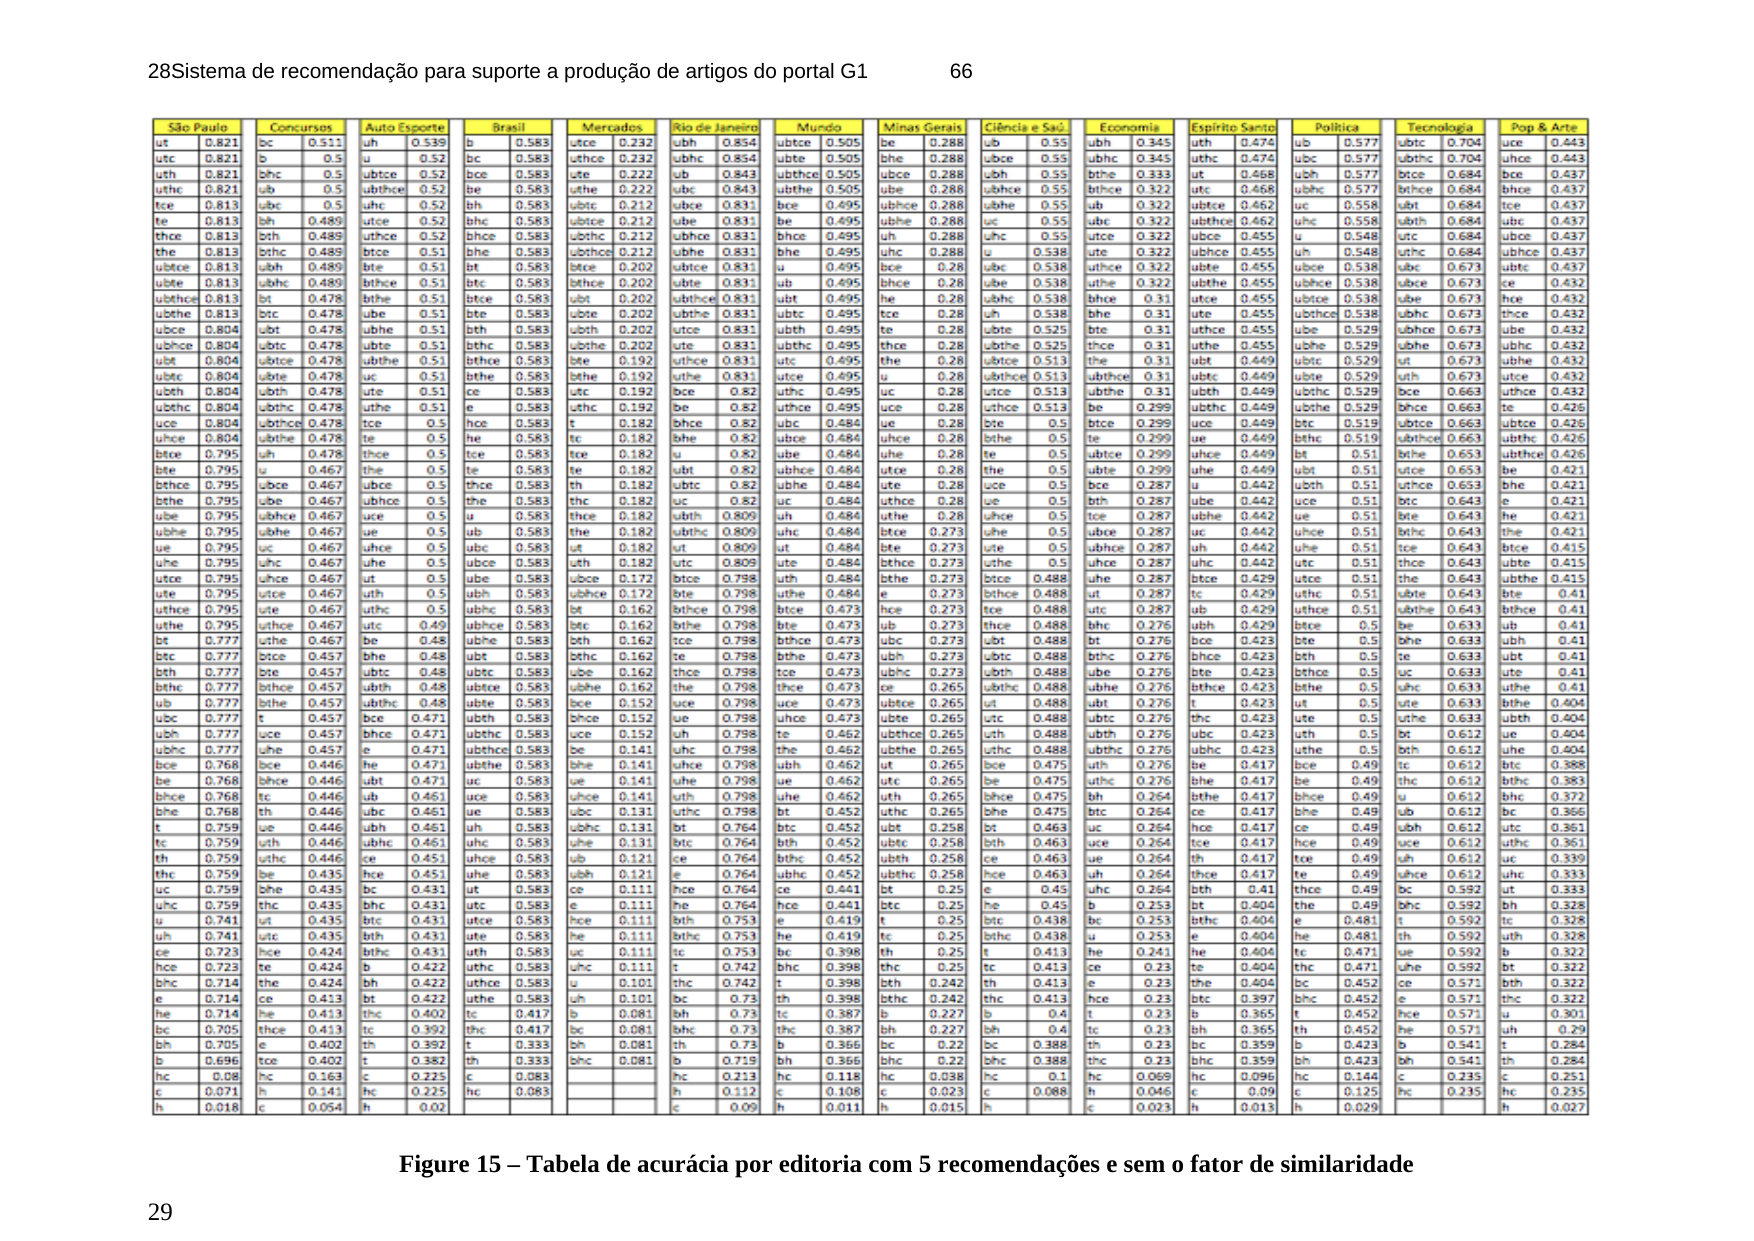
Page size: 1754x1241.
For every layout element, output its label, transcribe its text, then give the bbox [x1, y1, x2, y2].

text Figure 15 – Tabela de acurácia por editoria com 5 recomendações e sem o fator de similaridade [148, 1149, 1606, 1177]
picture [147, 112, 1597, 1122]
